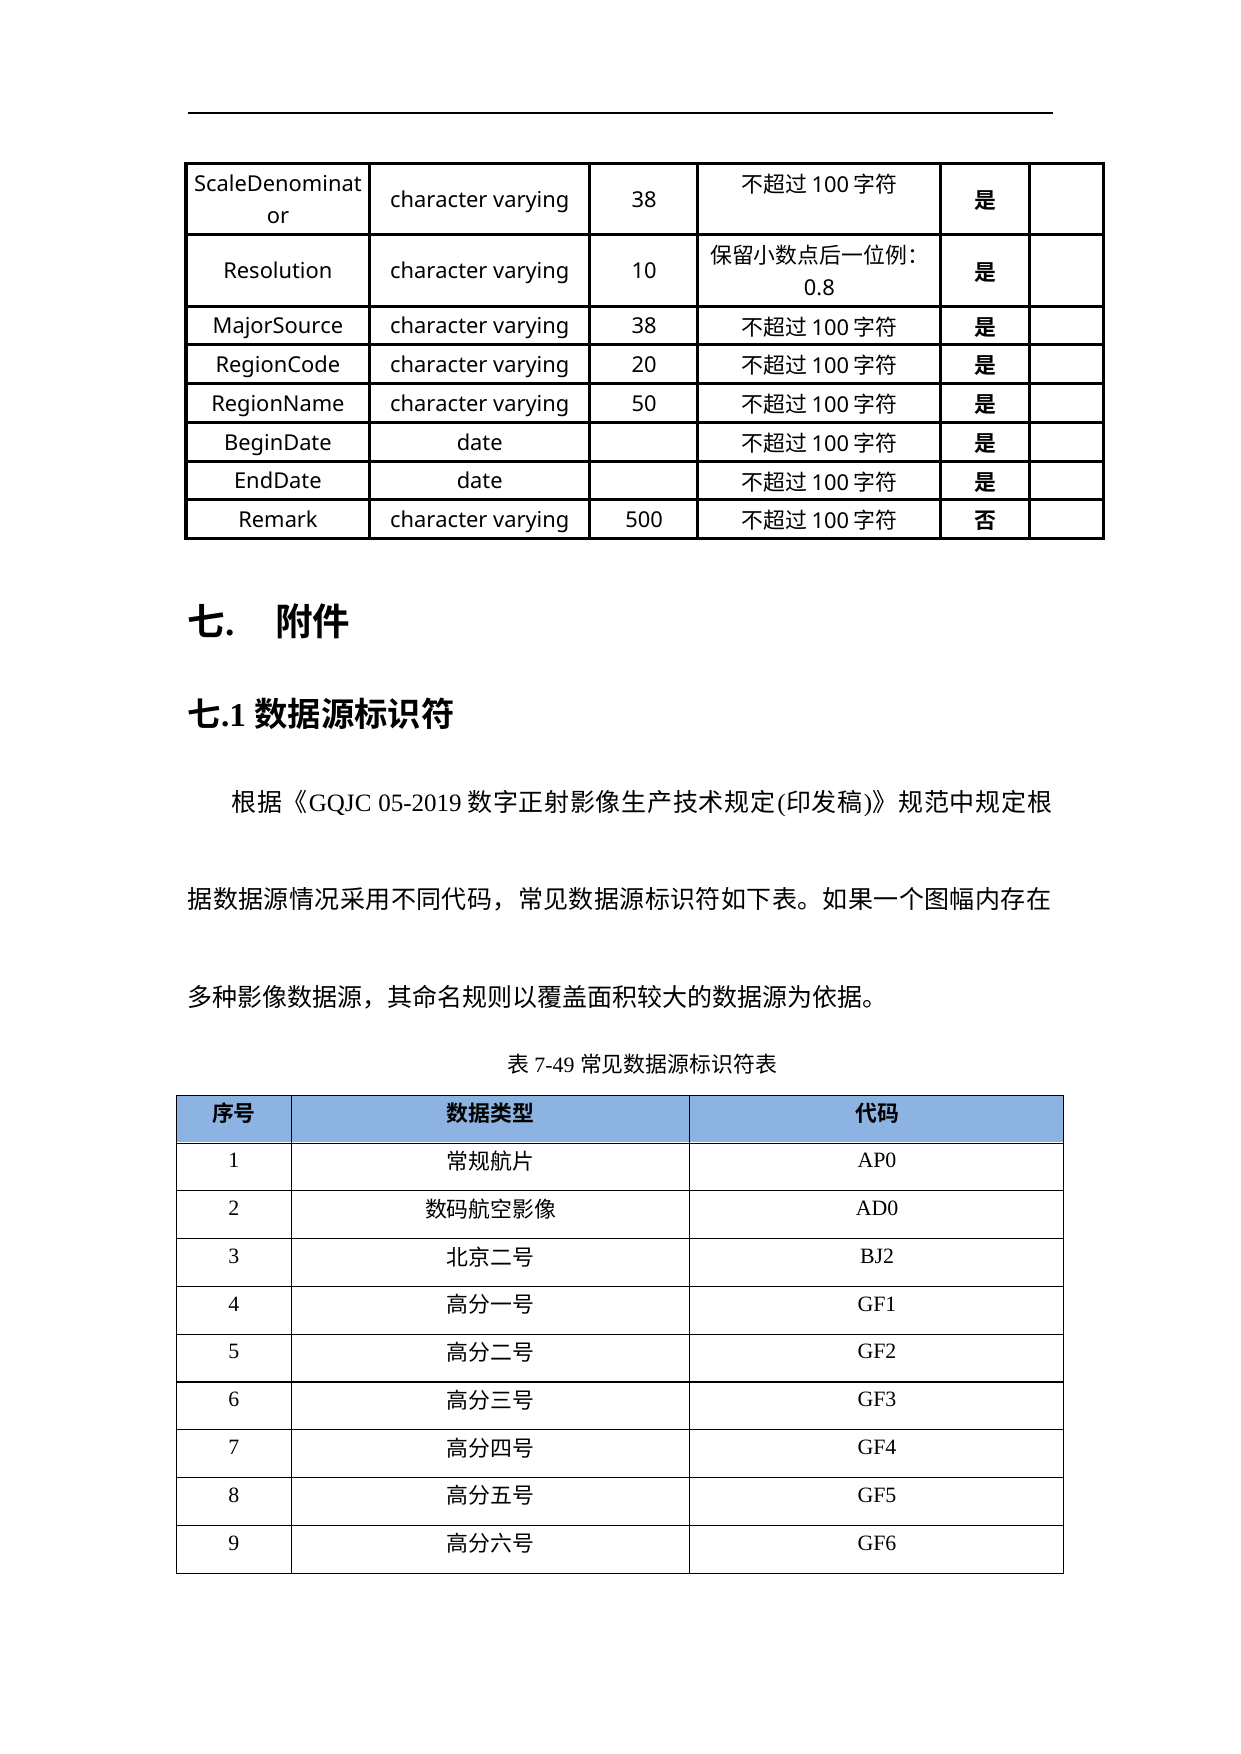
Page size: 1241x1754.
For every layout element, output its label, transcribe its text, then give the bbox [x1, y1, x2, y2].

subtitle 数据源标识符 [187, 679, 1053, 744]
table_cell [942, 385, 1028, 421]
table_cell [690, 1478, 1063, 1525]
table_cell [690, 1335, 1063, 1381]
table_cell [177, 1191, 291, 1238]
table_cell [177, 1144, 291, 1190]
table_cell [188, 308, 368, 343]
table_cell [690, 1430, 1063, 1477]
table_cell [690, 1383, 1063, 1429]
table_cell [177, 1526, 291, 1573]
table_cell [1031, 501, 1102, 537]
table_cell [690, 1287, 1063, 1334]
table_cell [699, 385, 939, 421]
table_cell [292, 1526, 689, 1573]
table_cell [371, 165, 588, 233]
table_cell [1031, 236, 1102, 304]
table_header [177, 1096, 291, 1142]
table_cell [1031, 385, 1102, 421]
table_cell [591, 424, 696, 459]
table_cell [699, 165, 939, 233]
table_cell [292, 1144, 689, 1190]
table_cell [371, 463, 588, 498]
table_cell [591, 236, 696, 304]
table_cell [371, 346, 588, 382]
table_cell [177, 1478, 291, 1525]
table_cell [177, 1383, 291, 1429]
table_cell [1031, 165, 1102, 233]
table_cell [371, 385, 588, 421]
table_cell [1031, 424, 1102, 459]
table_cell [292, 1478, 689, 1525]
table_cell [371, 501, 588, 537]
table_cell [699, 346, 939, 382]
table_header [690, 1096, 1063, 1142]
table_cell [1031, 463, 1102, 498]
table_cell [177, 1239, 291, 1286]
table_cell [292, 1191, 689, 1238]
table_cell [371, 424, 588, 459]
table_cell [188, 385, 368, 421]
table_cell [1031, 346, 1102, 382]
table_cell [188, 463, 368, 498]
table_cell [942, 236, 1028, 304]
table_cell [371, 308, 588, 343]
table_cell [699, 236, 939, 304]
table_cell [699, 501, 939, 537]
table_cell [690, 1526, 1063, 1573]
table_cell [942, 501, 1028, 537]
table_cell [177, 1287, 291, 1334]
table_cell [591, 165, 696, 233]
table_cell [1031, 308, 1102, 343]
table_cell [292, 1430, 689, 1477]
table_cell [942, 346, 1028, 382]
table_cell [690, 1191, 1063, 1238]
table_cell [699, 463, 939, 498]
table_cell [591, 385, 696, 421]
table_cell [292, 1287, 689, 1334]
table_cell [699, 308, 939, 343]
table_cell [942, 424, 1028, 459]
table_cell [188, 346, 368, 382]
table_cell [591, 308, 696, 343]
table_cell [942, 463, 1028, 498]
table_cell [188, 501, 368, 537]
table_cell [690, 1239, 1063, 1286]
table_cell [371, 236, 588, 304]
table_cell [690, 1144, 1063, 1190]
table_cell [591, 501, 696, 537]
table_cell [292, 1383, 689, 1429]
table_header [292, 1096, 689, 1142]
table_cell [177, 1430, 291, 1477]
subtitle 附件 [187, 587, 1053, 652]
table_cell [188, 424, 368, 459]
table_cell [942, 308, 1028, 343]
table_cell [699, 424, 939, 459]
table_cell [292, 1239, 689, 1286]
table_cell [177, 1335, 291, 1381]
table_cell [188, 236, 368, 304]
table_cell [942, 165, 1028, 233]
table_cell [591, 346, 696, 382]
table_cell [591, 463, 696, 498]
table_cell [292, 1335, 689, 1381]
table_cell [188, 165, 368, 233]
text 根据《GQJC 05-2019数字正射影像生产技术规定(印发稿)》规范中规定根据数据源情况采用不同代码，常见数据源标识符如下表。如果一个图幅内存在多种影像数据源，其命名规则以覆盖面积较大的数据源为依据。 [187, 768, 1053, 1028]
